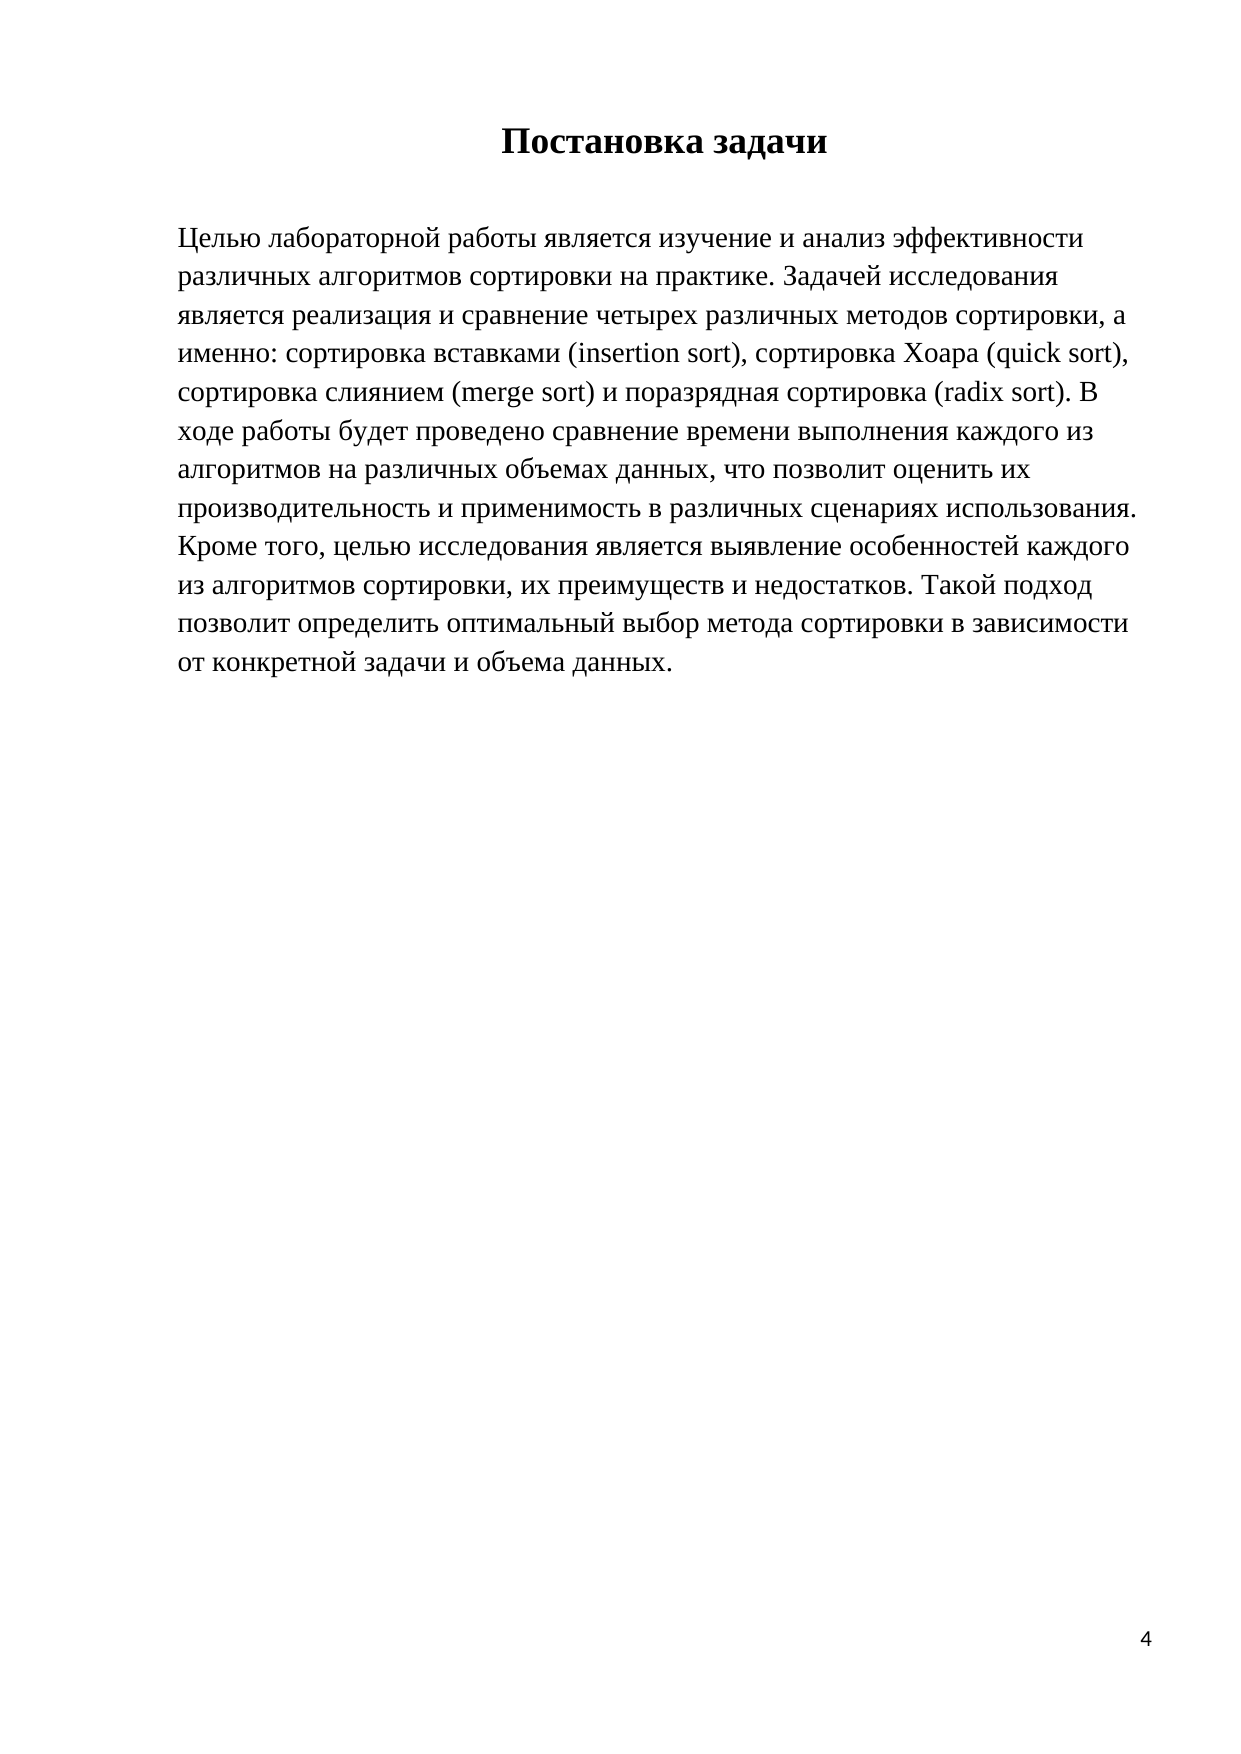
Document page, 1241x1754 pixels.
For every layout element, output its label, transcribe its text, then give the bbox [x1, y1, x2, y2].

text Целью лабораторной работы является изучение и анализ эффективности различных алгоритмов сортировки на практике. Задачей исследования является реализация и сравнение четырех различных методов сортировки, а именно: сортировка вставками (insertion sort), сортировка Хоара (quick sort), сортировка слиянием (merge sort) и поразрядная сортировка (radix sort). В ходе работы будет проведено сравнение времени выполнения каждого из алгоритмов на различных объемах данных, что позволит оценить их производительность и применимость в различных сценариях использования. [177, 220, 1152, 523]
text Кроме того, целью исследования является выявление особенностей каждого из алгоритмов сортировки, их преимуществ и недостатков. Такой подход позволит определить оптимальный выбор метода сортировки в зависимости от конкретной задачи и объема данных. [177, 528, 1152, 677]
text Постановка задачи [177, 118, 1152, 161]
